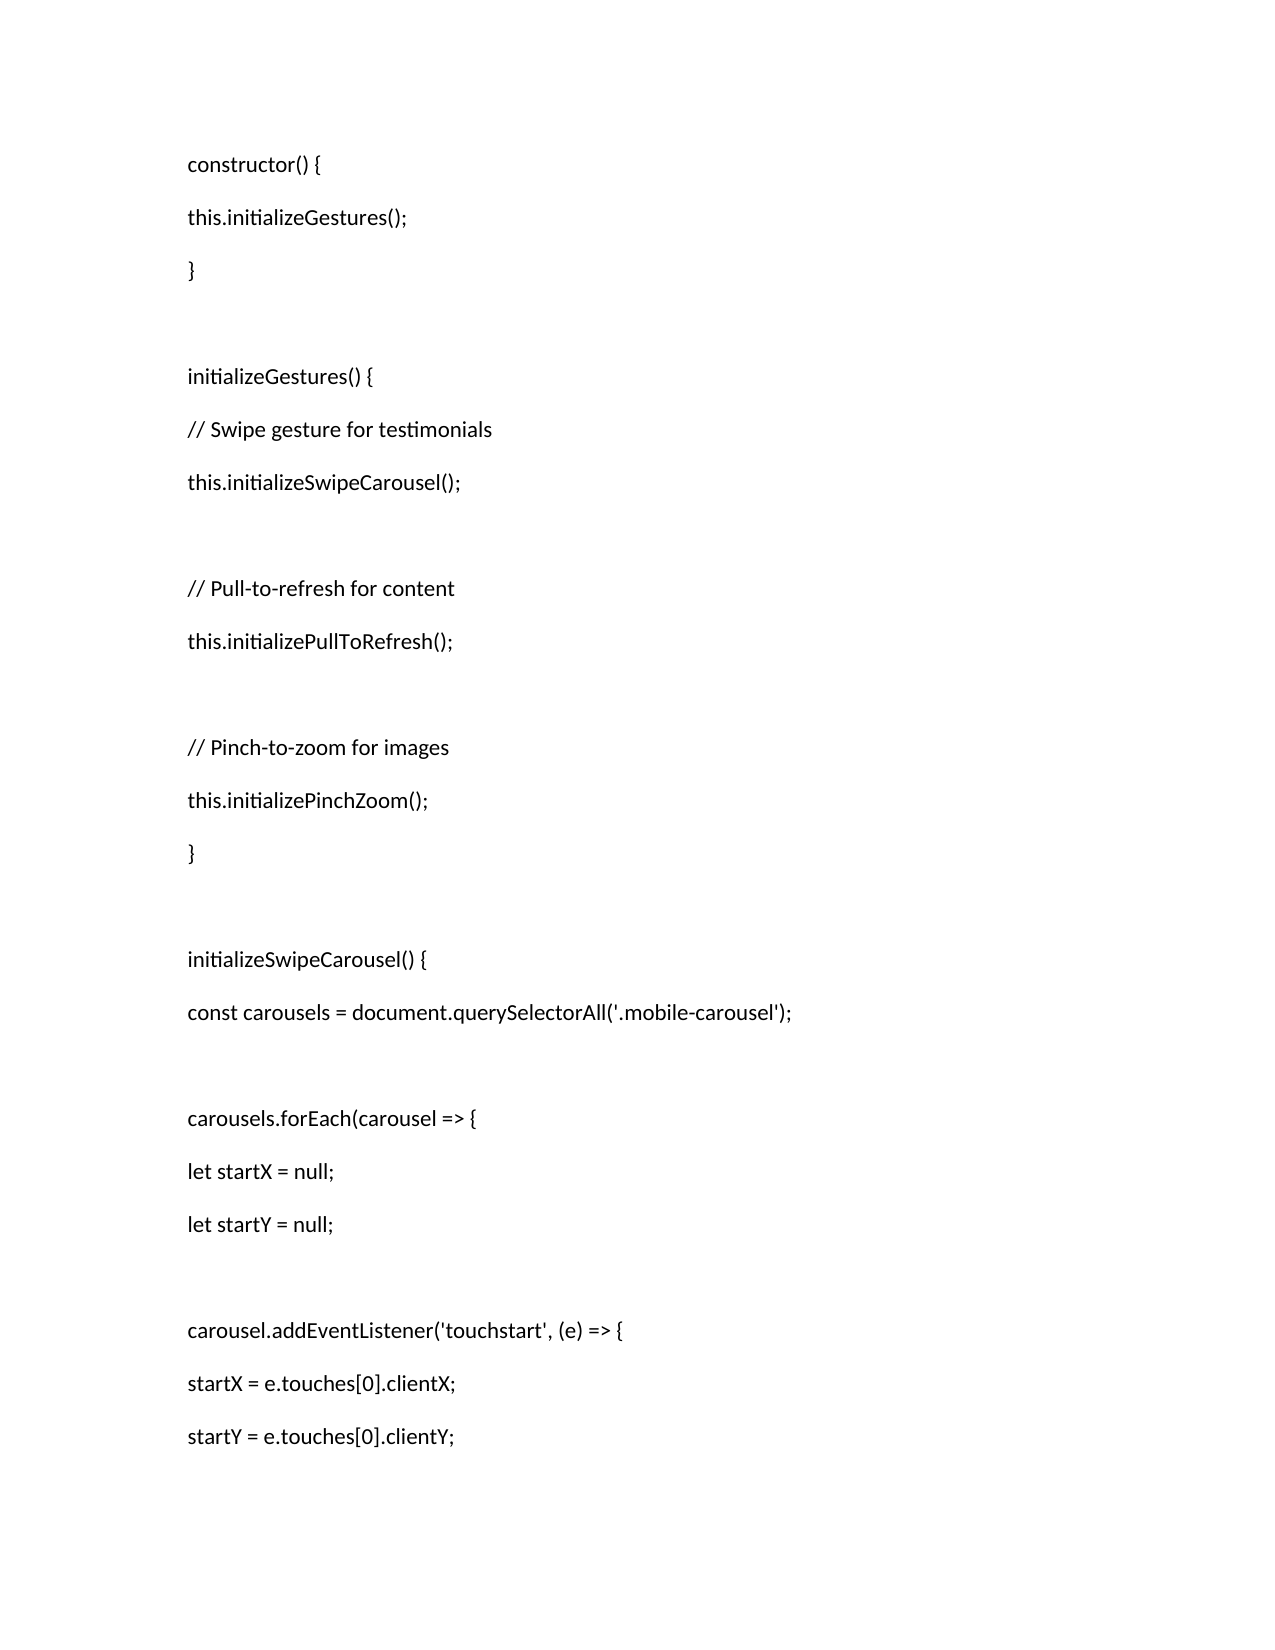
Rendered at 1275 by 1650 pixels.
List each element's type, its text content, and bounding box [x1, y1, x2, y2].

text let startX = null; [187, 1157, 1087, 1185]
text initializeSwipeCarousel() { [187, 945, 1087, 973]
text this.initializePullToRefresh(); [187, 627, 1087, 655]
text this.initializePinchZoom(); [187, 786, 1087, 814]
text startX = e.touches[0].clientX; [187, 1369, 1087, 1397]
text carousel.addEventListener('touchstart', (e) => { [187, 1316, 1087, 1344]
text // Swipe gesture for testimonials [187, 415, 1087, 443]
text const carousels = document.querySelectorAll('.mobile-carousel'); [187, 998, 1087, 1026]
text this.initializeGestures(); [187, 203, 1087, 231]
text } [187, 839, 1087, 867]
text let startY = null; [187, 1210, 1087, 1238]
text // Pull-to-refresh for content [187, 574, 1087, 602]
text carousels.forEach(carousel => { [187, 1104, 1087, 1132]
text this.initializeSwipeCarousel(); [187, 468, 1087, 496]
text constructor() { [187, 150, 1087, 178]
text initializeGestures() { [187, 362, 1087, 390]
text startY = e.touches[0].clientY; [187, 1422, 1087, 1451]
text } [187, 256, 1087, 284]
text // Pinch-to-zoom for images [187, 733, 1087, 761]
